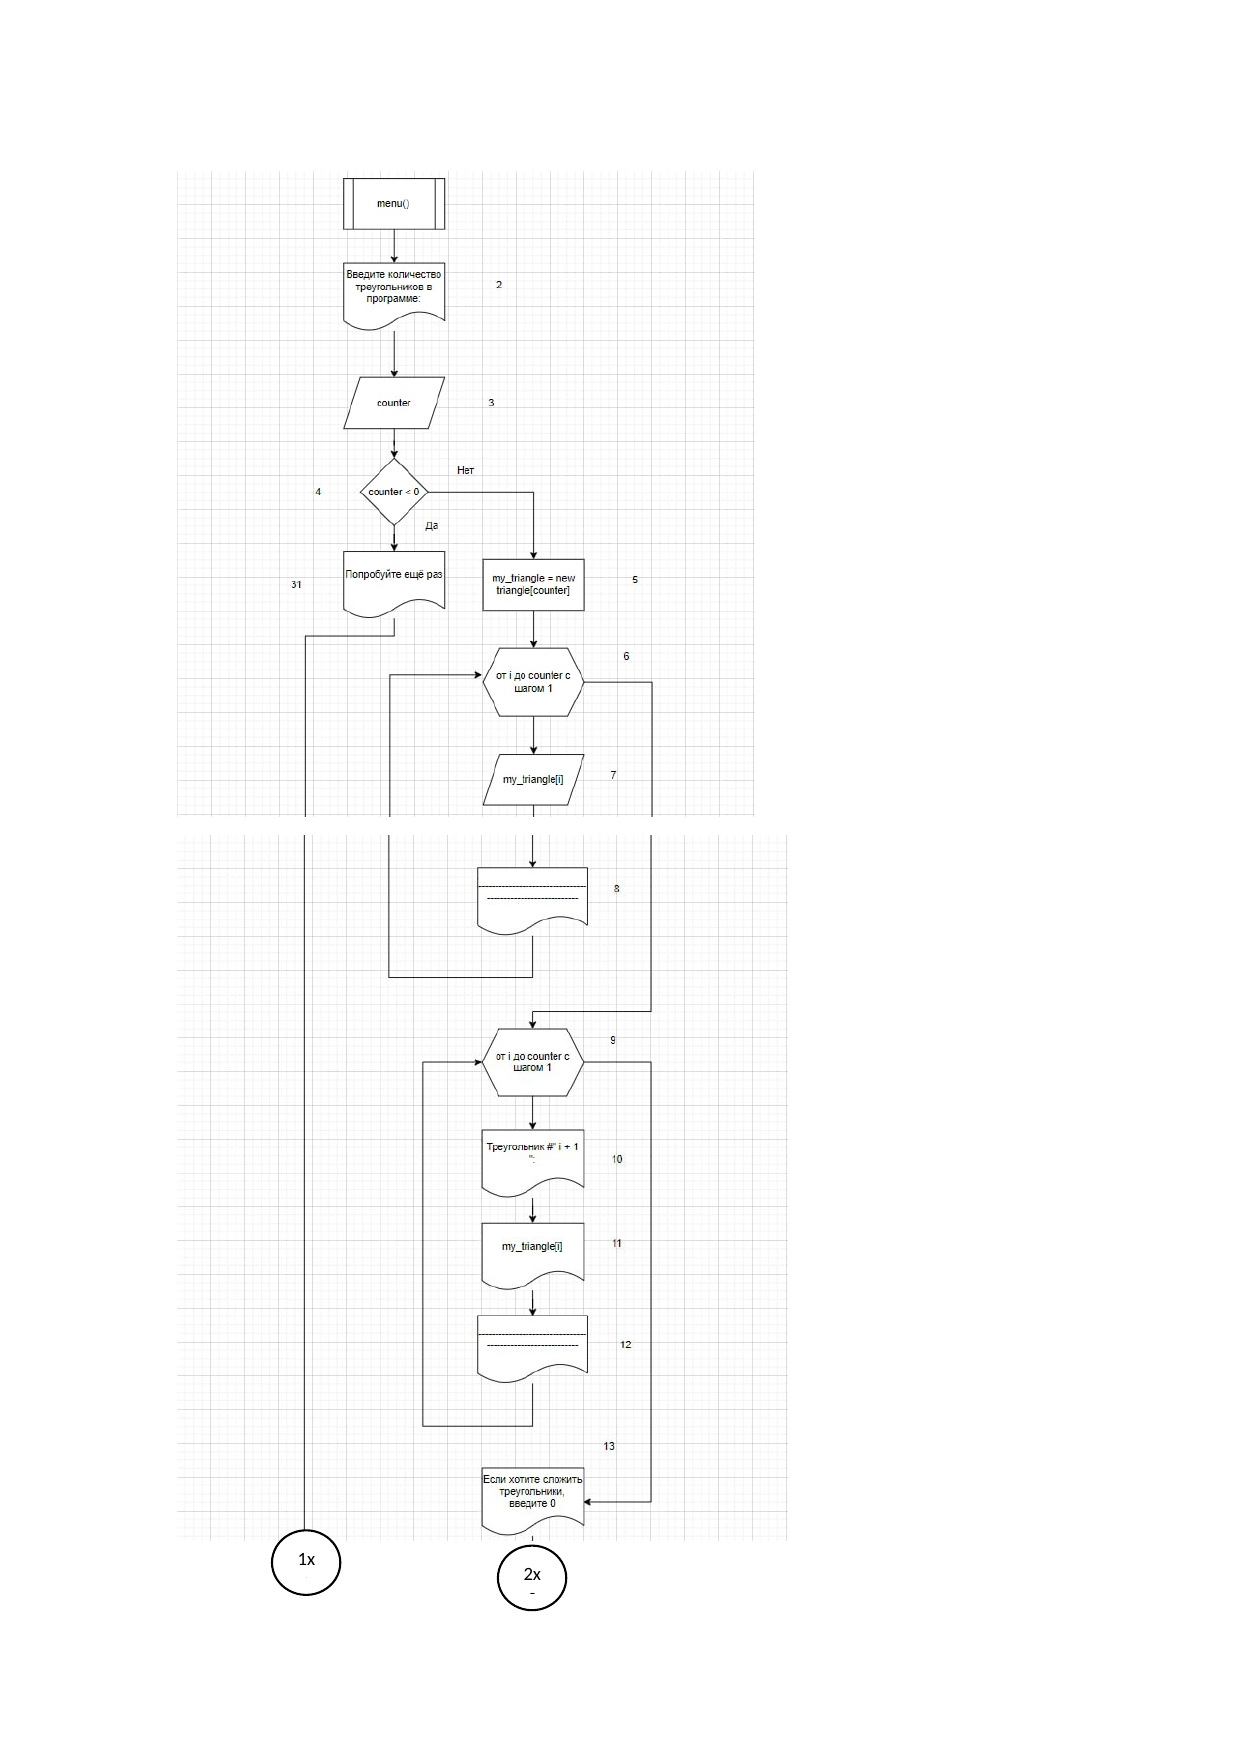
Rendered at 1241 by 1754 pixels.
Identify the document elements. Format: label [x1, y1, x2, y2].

picture [177, 171, 755, 817]
picture [177, 835, 788, 1541]
